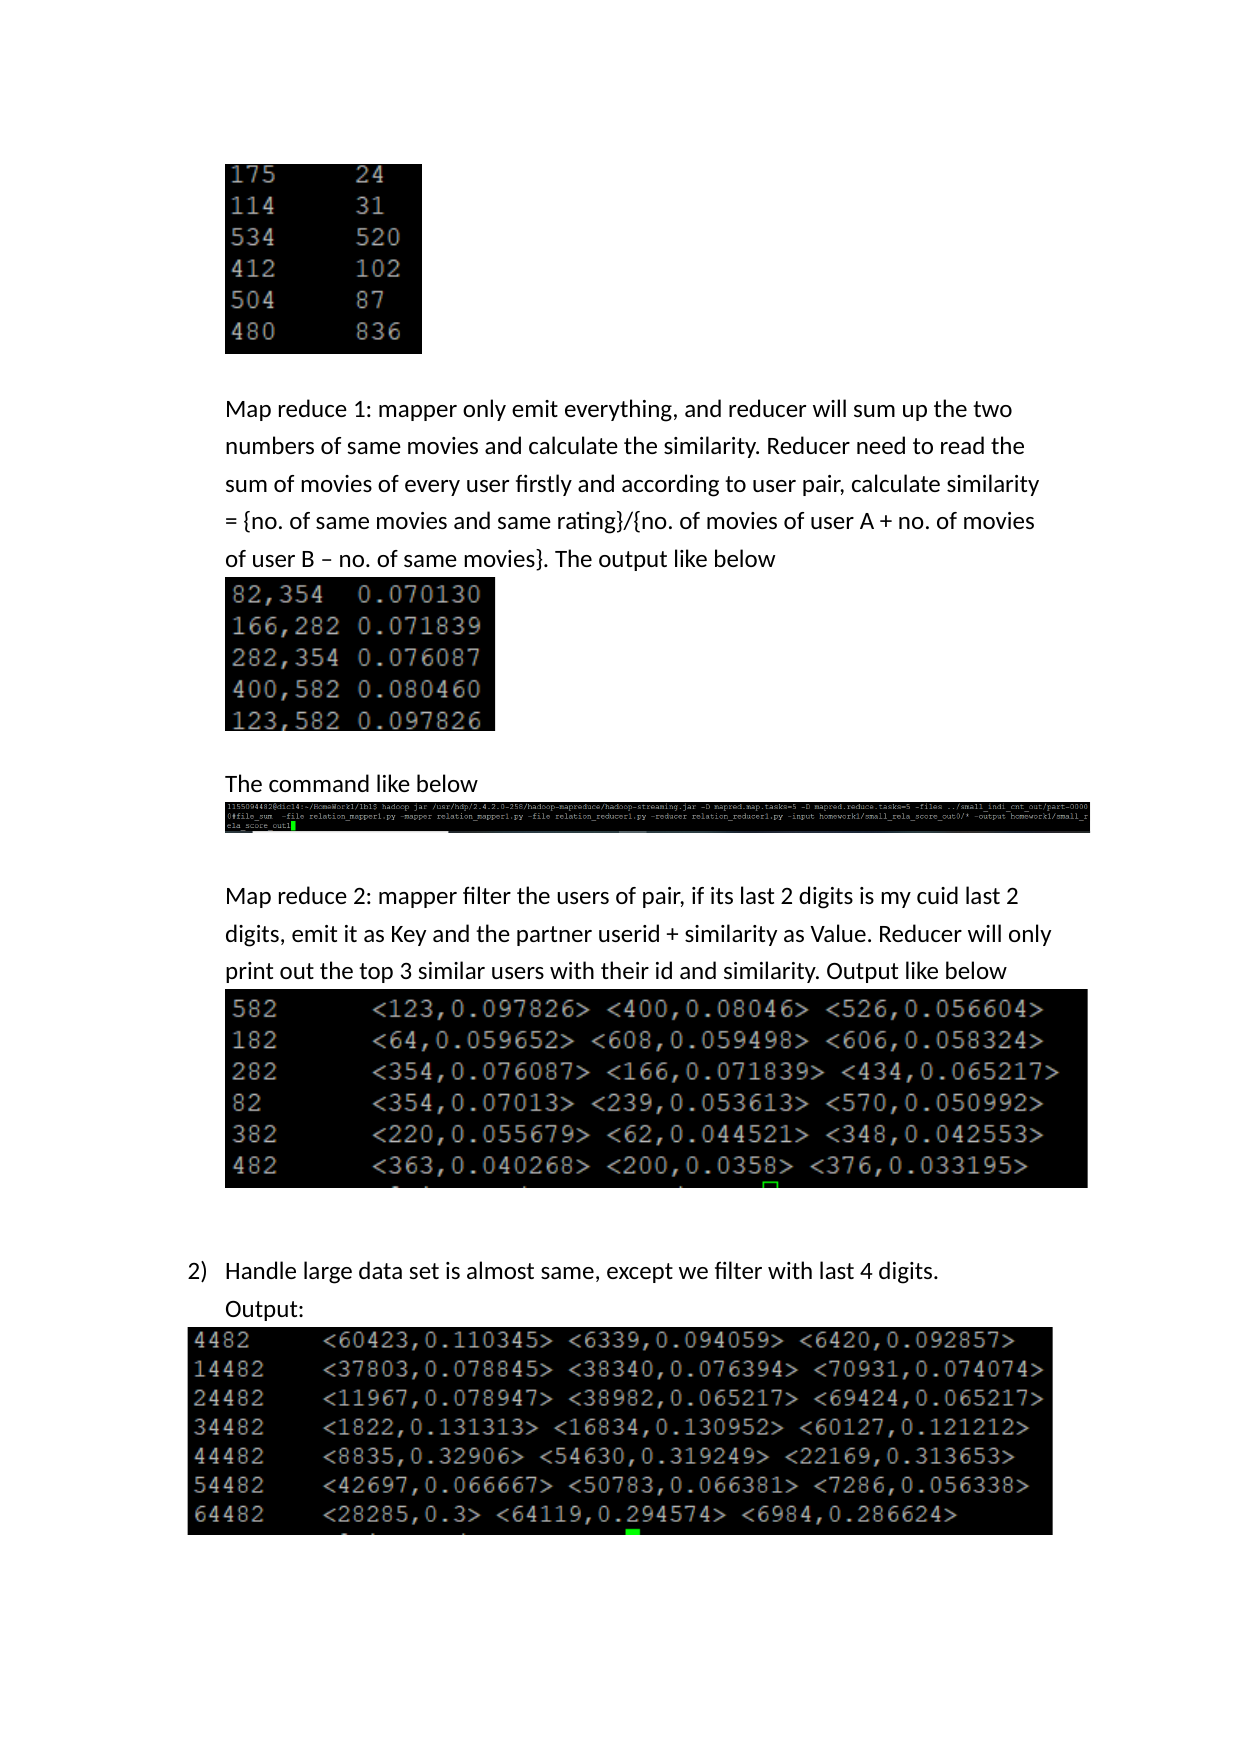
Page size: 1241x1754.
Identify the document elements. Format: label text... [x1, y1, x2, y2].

list Handle large data set is almost same, except we filter with last 4 digits. [187, 1252, 1053, 1289]
list Map reduce 1: mapper only emit everything, and reducer will sum up the two numbers of same movies and calculate the similarity. Reducer need to read the sum of movies of every user firstly and according to user pair, calculate similarity = {no. of same movies and same rating}/{no. of movies of user A + no. of movies of user B – no. of same movies}. The output like below [225, 389, 1053, 577]
picture [225, 802, 1091, 833]
picture [187, 1327, 1053, 1535]
list The command like below [225, 764, 1053, 802]
list Output: [225, 1289, 1053, 1327]
picture [225, 989, 1088, 1188]
picture [225, 164, 422, 354]
list Map reduce 2: mapper filter the users of pair, if its last 2 digits is my cuid last 2 digits, emit it as Key and the partner userid + similarity as Value. Reducer will only print out the top 3 similar users with their id and similarity. Output like below [225, 877, 1053, 989]
picture [225, 577, 496, 731]
